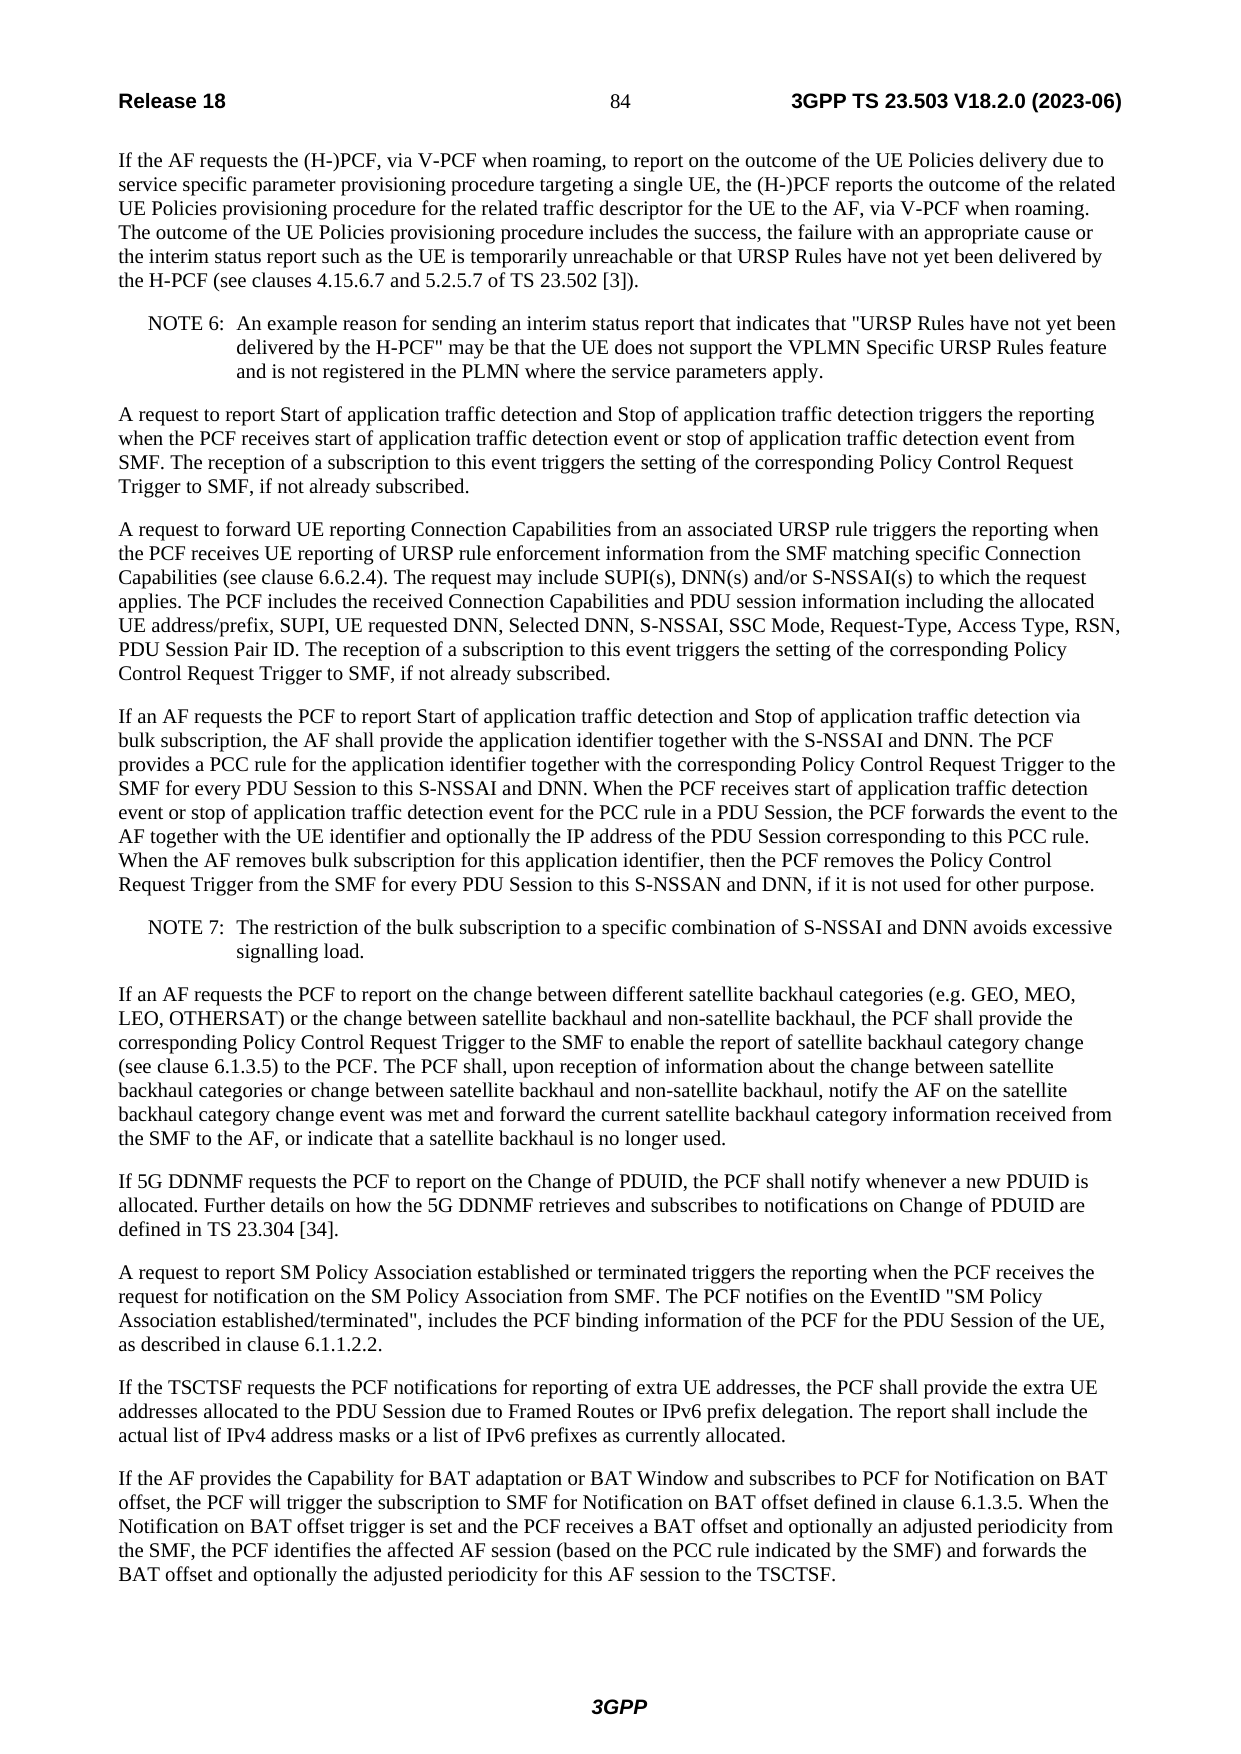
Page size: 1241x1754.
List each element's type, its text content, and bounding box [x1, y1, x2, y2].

text A request to report Start of application traffic detection and Stop of application traffic detection triggers the reporting when the PCF receives start of application traffic detection event or stop of application traffic detection event from SMF. The reception of a subscription to this event triggers the setting of the corresponding Policy Control Request Trigger to SMF, if not already subscribed. [118, 402, 1122, 498]
text If the AF provides the Capability for BAT adaptation or BAT Window and subscribes to PCF for Notification on BAT offset, the PCF will trigger the subscription to SMF for Notification on BAT offset defined in clause 6.1.3.5. When the Notification on BAT offset trigger is set and the PCF receives a BAT offset and optionally an adjusted periodicity from the SMF, the PCF identifies the affected AF session (based on the PCC rule indicated by the SMF) and forwards the BAT offset and optionally the adjusted periodicity for this AF session to the TSCTSF. [118, 1466, 1122, 1586]
text A request to forward UE reporting Connection Capabilities from an associated URSP rule triggers the reporting when the PCF receives UE reporting of URSP rule enforcement information from the SMF matching specific Connection Capabilities (see clause 6.6.2.4). The request may include SUPI(s), DNN(s) and/or S-NSSAI(s) to which the request applies. The PCF includes the received Connection Capabilities and PDU session information including the allocated UE address/prefix, SUPI, UE requested DNN, Selected DNN, S-NSSAI, SSC Mode, Request-Type, Access Type, RSN, PDU Session Pair ID. The reception of a subscription to this event triggers the setting of the corresponding Policy Control Request Trigger to SMF, if not already subscribed. [118, 517, 1122, 685]
text If an AF requests the PCF to report on the change between different satellite backhaul categories (e.g. GEO, MEO, LEO, OTHERSAT) or the change between satellite backhaul and non-satellite backhaul, the PCF shall provide the corresponding Policy Control Request Trigger to the SMF to enable the report of satellite backhaul category change (see clause 6.1.3.5) to the PCF. The PCF shall, upon reception of information about the change between satellite backhaul categories or change between satellite backhaul and non-satellite backhaul, notify the AF on the satellite backhaul category change event was met and forward the current satellite backhaul category information received from the SMF to the AF, or indicate that a satellite backhaul is no longer used. [118, 982, 1122, 1150]
text If the TSCTSF requests the PCF notifications for reporting of extra UE addresses, the PCF shall provide the extra UE addresses allocated to the PDU Session due to Framed Routes or IPv6 prefix delegation. The report shall include the actual list of IPv4 address masks or a list of IPv6 prefixes as currently allocated. [118, 1375, 1122, 1447]
text A request to report SM Policy Association established or terminated triggers the reporting when the PCF receives the request for notification on the SM Policy Association from SMF. The PCF notifies on the EventID "SM Policy Association established/terminated", includes the PCF binding information of the PCF for the PDU Session of the UE, as described in clause 6.1.1.2.2. [118, 1260, 1122, 1356]
text If 5G DDNMF requests the PCF to report on the Change of PDUID, the PCF shall notify whenever a new PDUID is allocated. Further details on how the 5G DDNMF retrieves and subscribes to notifications on Change of PDUID are defined in TS 23.304 [34]. [118, 1169, 1122, 1241]
text If an AF requests the PCF to report Start of application traffic detection and Stop of application traffic detection via bulk subscription, the AF shall provide the application identifier together with the S-NSSAI and DNN. The PCF provides a PCC rule for the application identifier together with the corresponding Policy Control Request Trigger to the SMF for every PDU Session to this S-NSSAI and DNN. When the PCF receives start of application traffic detection event or stop of application traffic detection event for the PCC rule in a PDU Session, the PCF forwards the event to the AF together with the UE identifier and optionally the IP address of the PDU Session corresponding to this PCC rule. When the AF removes bulk subscription for this application identifier, then the PCF removes the Policy Control Request Trigger from the SMF for every PDU Session to this S-NSSAN and DNN, if it is not used for other purpose. [118, 704, 1122, 896]
text NOTE 6: An example reason for sending an interim status report that indicates that "URSP Rules have not yet been delivered by the H-PCF" may be that the UE does not support the VPLMN Specific URSP Rules feature and is not registered in the PLMN where the service parameters apply. [148, 311, 1122, 383]
text If the AF requests the (H-)PCF, via V-PCF when roaming, to report on the outcome of the UE Policies delivery due to service specific parameter provisioning procedure targeting a single UE, the (H-)PCF reports the outcome of the related UE Policies provisioning procedure for the related traffic descriptor for the UE to the AF, via V-PCF when roaming. The outcome of the UE Policies provisioning procedure includes the success, the failure with an appropriate cause or the interim status report such as the UE is temporarily unreachable or that URSP Rules have not yet been delivered by the H-PCF (see clauses 4.15.6.7 and 5.2.5.7 of TS 23.502 [3]). [118, 147, 1122, 292]
text NOTE 7: The restriction of the bulk subscription to a specific combination of S-NSSAI and DNN avoids excessive signalling load. [148, 915, 1122, 963]
